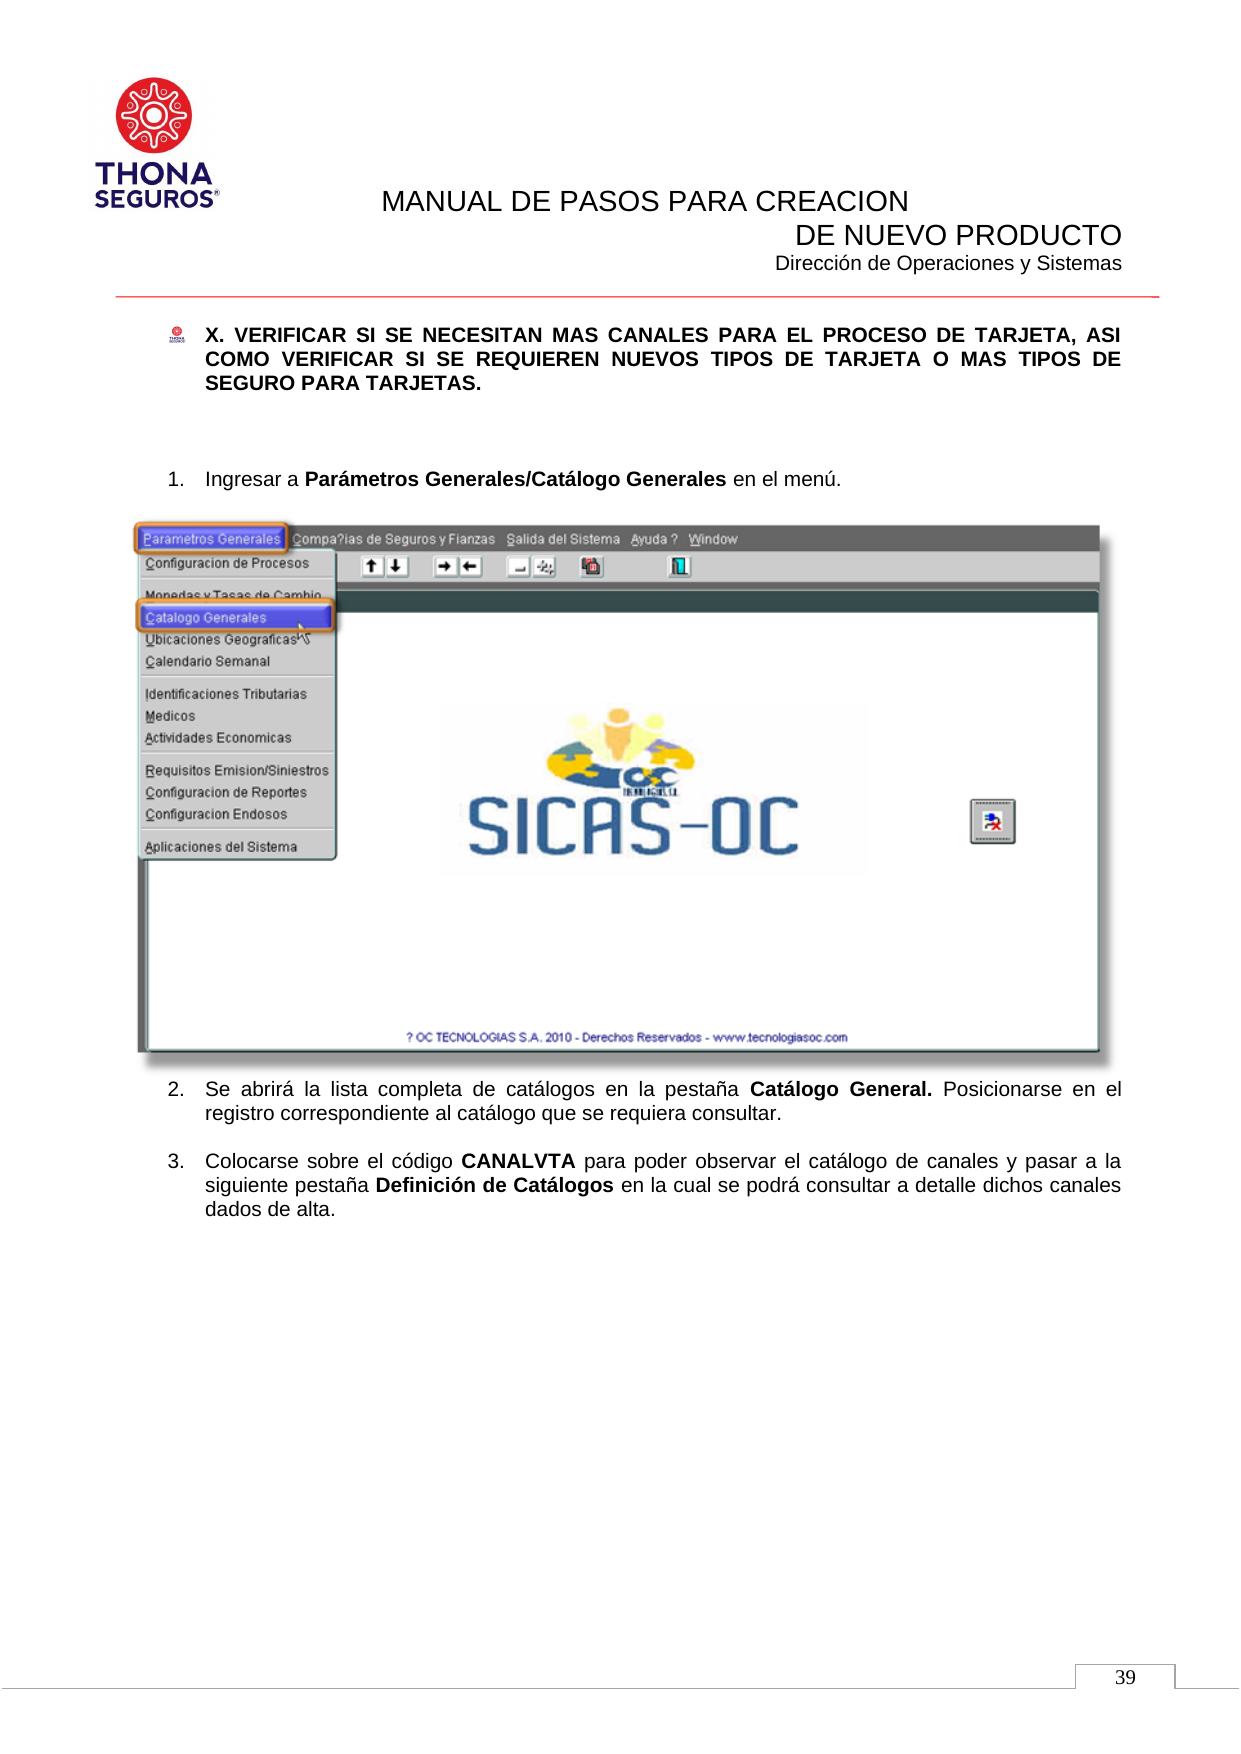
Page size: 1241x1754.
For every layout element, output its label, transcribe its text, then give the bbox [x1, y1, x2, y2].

list Ingresar a Parámetros Generales/Catálogo Generales en el menú. [167, 467, 1122, 491]
picture [85, 73, 223, 212]
list Se abrirá la lista completa de catálogos en la pestaña Catálogo General. Posicionarse en el registro correspondiente al catálogo que se requiera consultar. [167, 1077, 1122, 1125]
picture [129, 514, 1123, 1077]
picture [168, 326, 186, 343]
list Colocarse sobre el código CANALVTA para poder observar el catálogo de canales y pasar a la siguiente pestaña Definición de Catálogos en la cual se podrá consultar a detalle dichos canales dados de alta. [167, 1149, 1122, 1221]
list X. VERIFICAR SI SE NECESITAN MAS CANALES PARA EL PROCESO DE TARJETA, ASI COMO VERIFICAR SI SE REQUIEREN NUEVOS TIPOS DE TARJETA O MAS TIPOS DE SEGURO PARA TARJETAS. [167, 323, 1122, 395]
